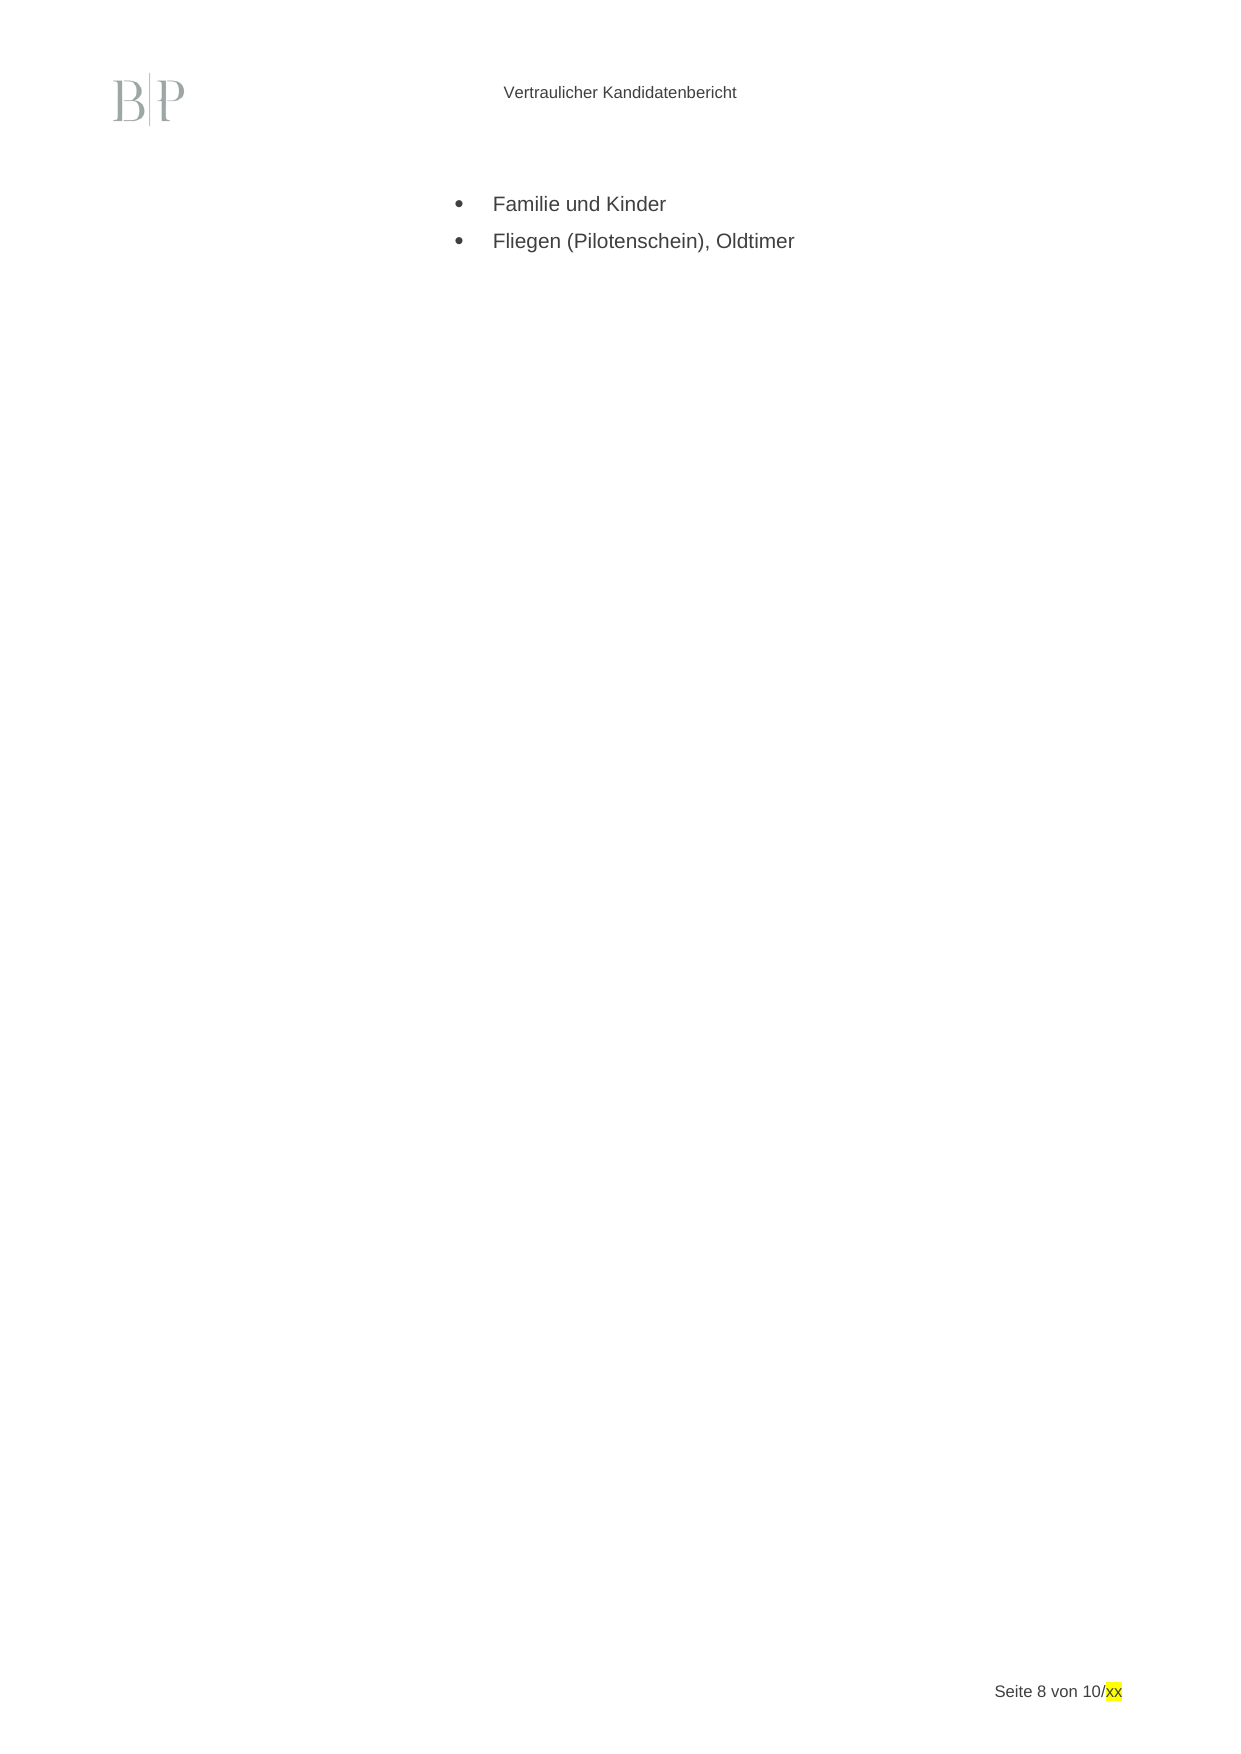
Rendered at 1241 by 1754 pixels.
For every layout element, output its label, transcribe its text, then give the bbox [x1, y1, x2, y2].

list Fliegen (Pilotenschein), Oldtimer [455, 228, 1122, 253]
list Familie und Kinder [455, 192, 1122, 216]
picture [105, 68, 195, 130]
